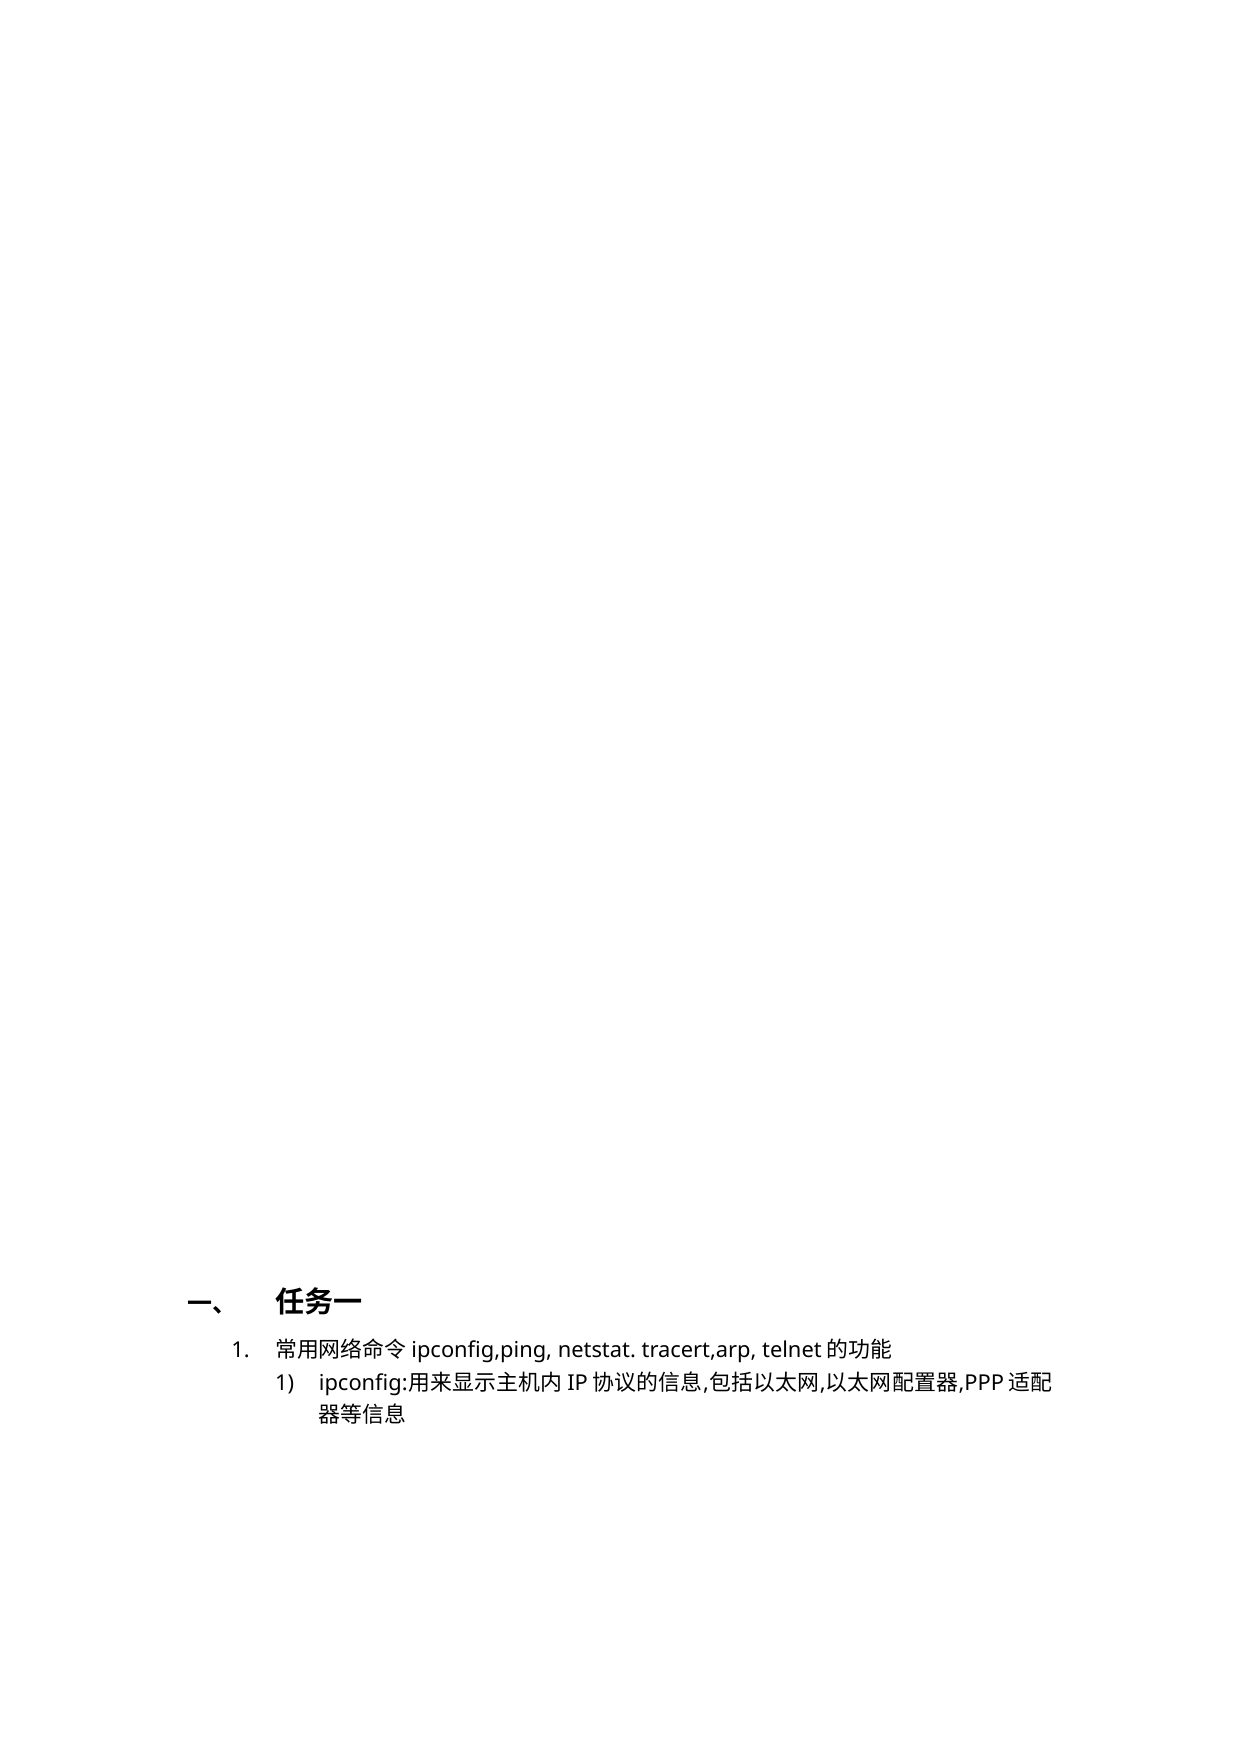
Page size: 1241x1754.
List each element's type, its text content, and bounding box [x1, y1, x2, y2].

list ipconfig:用来显示主机内IP协议的信息,包括以太网,以太网配置器,PPP适配器等信息 [275, 1364, 1053, 1429]
list 任务一 [187, 1267, 1053, 1332]
list 常用网络命令 ipconfig,ping, netstat. tracert,arp, telnet的功能 [231, 1332, 1053, 1364]
